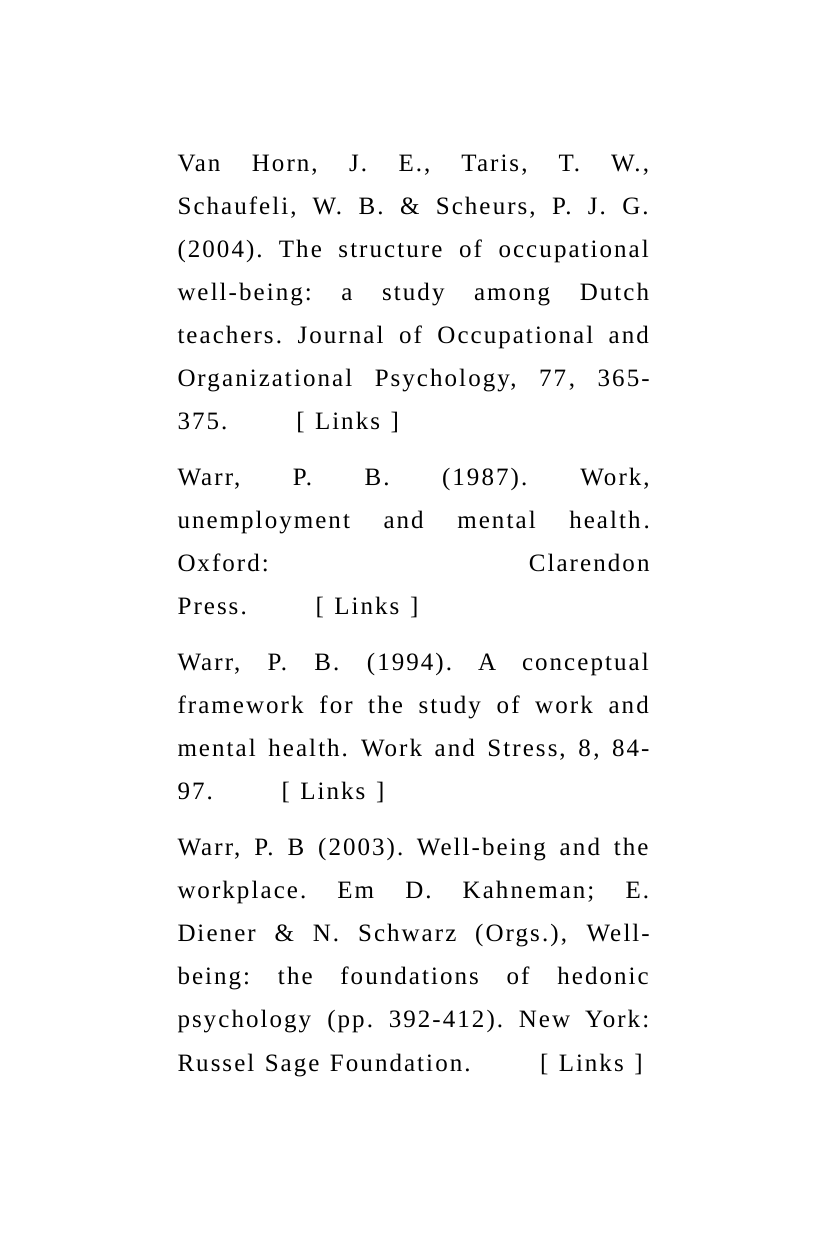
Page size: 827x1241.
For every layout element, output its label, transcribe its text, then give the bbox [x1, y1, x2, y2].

text Warr, P. B (2003). Well-being and the workplace. Em D. Kahneman; E. Diener & N. Schwarz (Orgs.), Well-being: the foundations of hedonic psychology (pp. 392-412). New York: Russel Sage Foundation. [ Links ] [177, 832, 649, 1076]
text Warr, P. B. (1987). Work, unemployment and mental health. Oxford: Clarendon Press. [ Links ] [177, 462, 649, 620]
text Warr, P. B. (1994). A conceptual framework for the study of work and mental health. Work and Stress, 8, 84-97. [ Links ] [177, 647, 649, 805]
text Van Horn, J. E., Taris, T. W., Schaufeli, W. B. & Scheurs, P. J. G. (2004). The structure of occupational well-being: a study among Dutch teachers. Journal of Occupational and Organizational Psychology, 77, 365-375. [ Links ] [177, 148, 649, 435]
